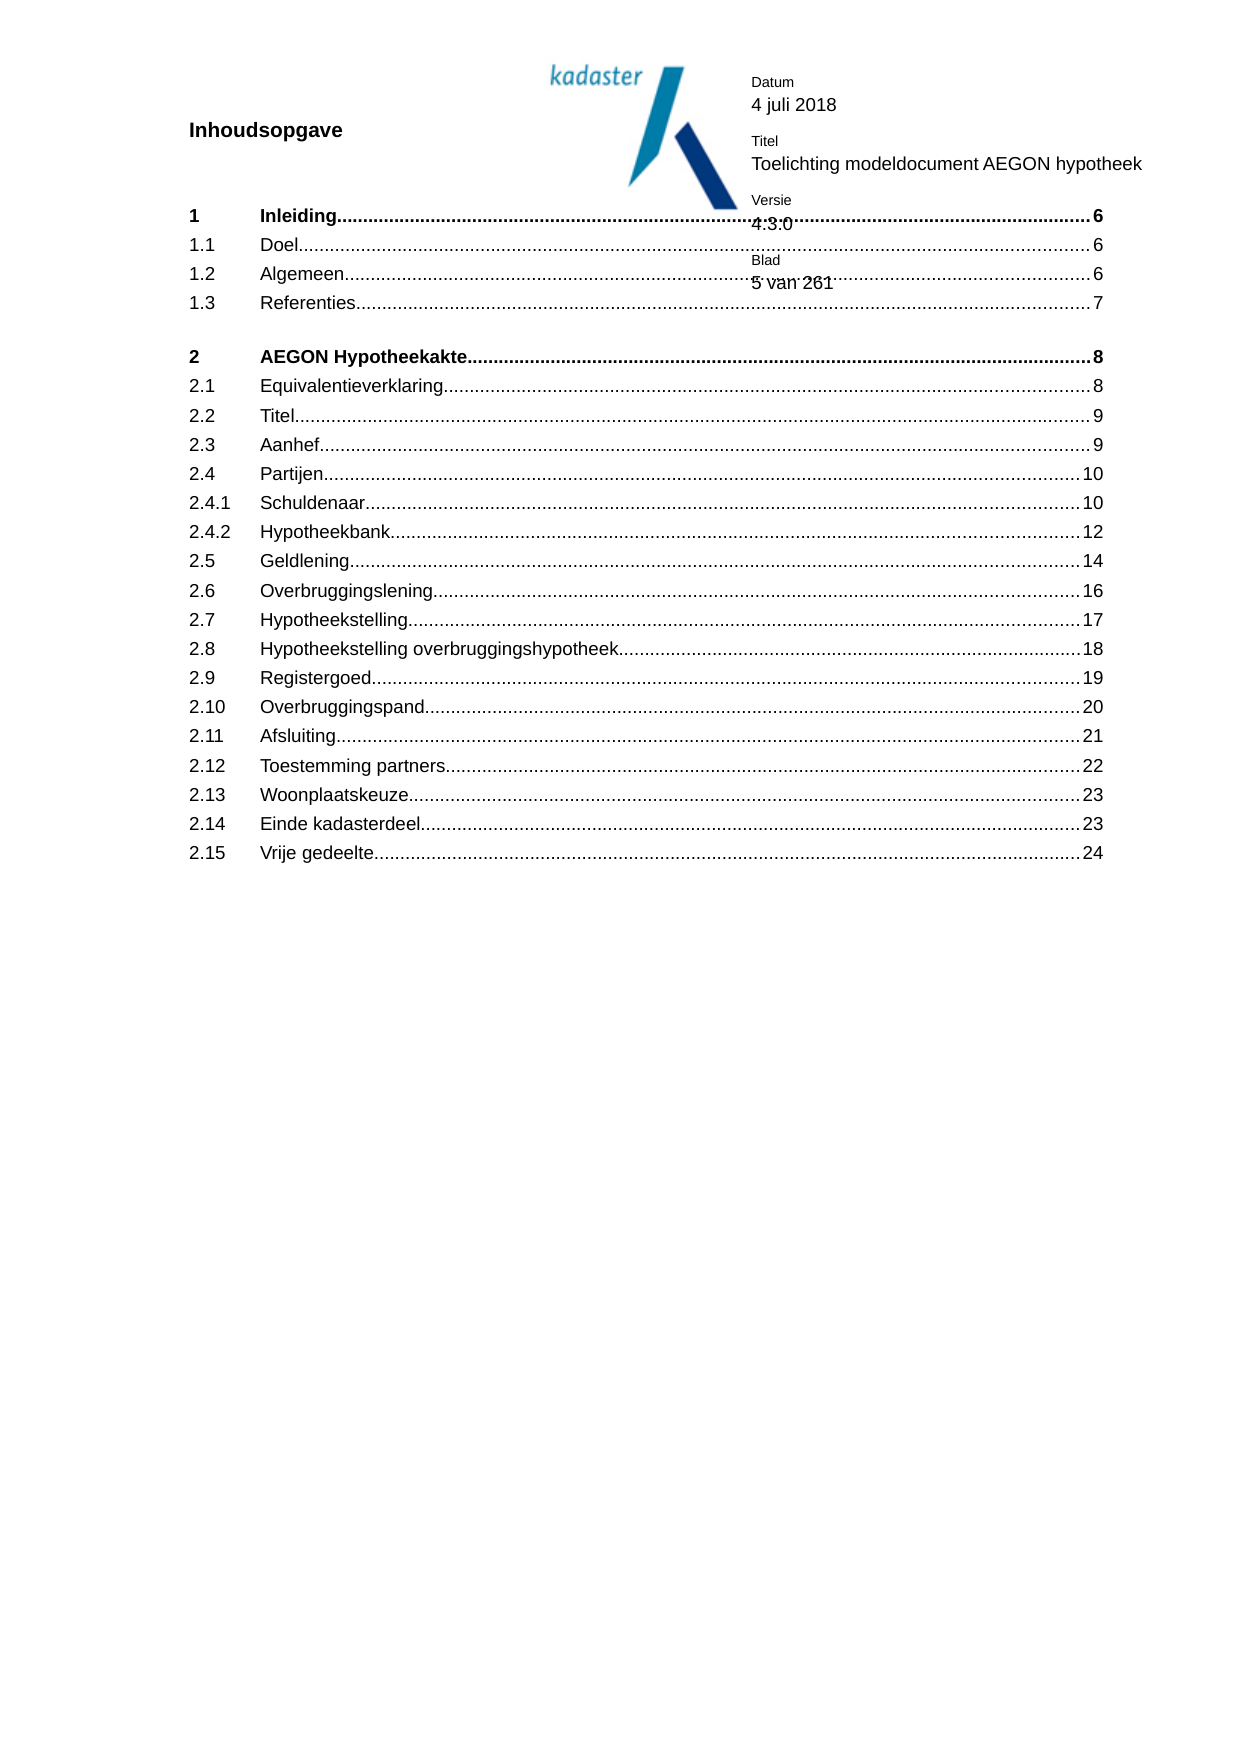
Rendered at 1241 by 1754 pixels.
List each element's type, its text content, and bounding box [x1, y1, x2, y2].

text 2.1 Equivalentieverklaring 8 [189, 368, 1104, 397]
text Inhoudsopgave [189, 118, 1104, 143]
text 2.4 Partijen 10 [189, 455, 1104, 484]
text 2.15 Vrije gedeelte 24 [189, 834, 1104, 863]
text 1 Inleiding 6 [189, 197, 1104, 226]
picture [533, 42, 753, 118]
text 2.9 Registergoed 19 [189, 659, 1104, 688]
text 2.2 Titel 9 [189, 397, 1104, 426]
text 1.1 Doel 6 [189, 226, 1104, 255]
text 2.7 Hypotheekstelling 17 [189, 601, 1104, 630]
text 2.10 Overbruggingspand 20 [189, 688, 1104, 718]
text 2.14 Einde kadasterdeel 23 [189, 805, 1104, 834]
text 2.5 Geldlening 14 [189, 543, 1104, 572]
text 2.4.2 Hypotheekbank 12 [189, 513, 1104, 543]
text 2.11 Afsluiting 21 [189, 718, 1104, 747]
text 2 AEGON Hypotheekakte 8 [189, 338, 1104, 368]
text 2.13 Woonplaatskeuze 23 [189, 776, 1104, 805]
text 2.4.1 Schuldenaar 10 [189, 484, 1104, 513]
text 2.6 Overbruggingslening 16 [189, 572, 1104, 601]
picture [533, 143, 753, 197]
text 2.8 Hypotheekstelling overbruggingshypotheek 18 [189, 630, 1104, 659]
text 1.3 Referenties 7 [189, 284, 1104, 313]
text 2.3 Aanhef 9 [189, 426, 1104, 455]
text 2.12 Toestemming partners 22 [189, 747, 1104, 776]
text 1.2 Algemeen 6 [189, 255, 1104, 284]
